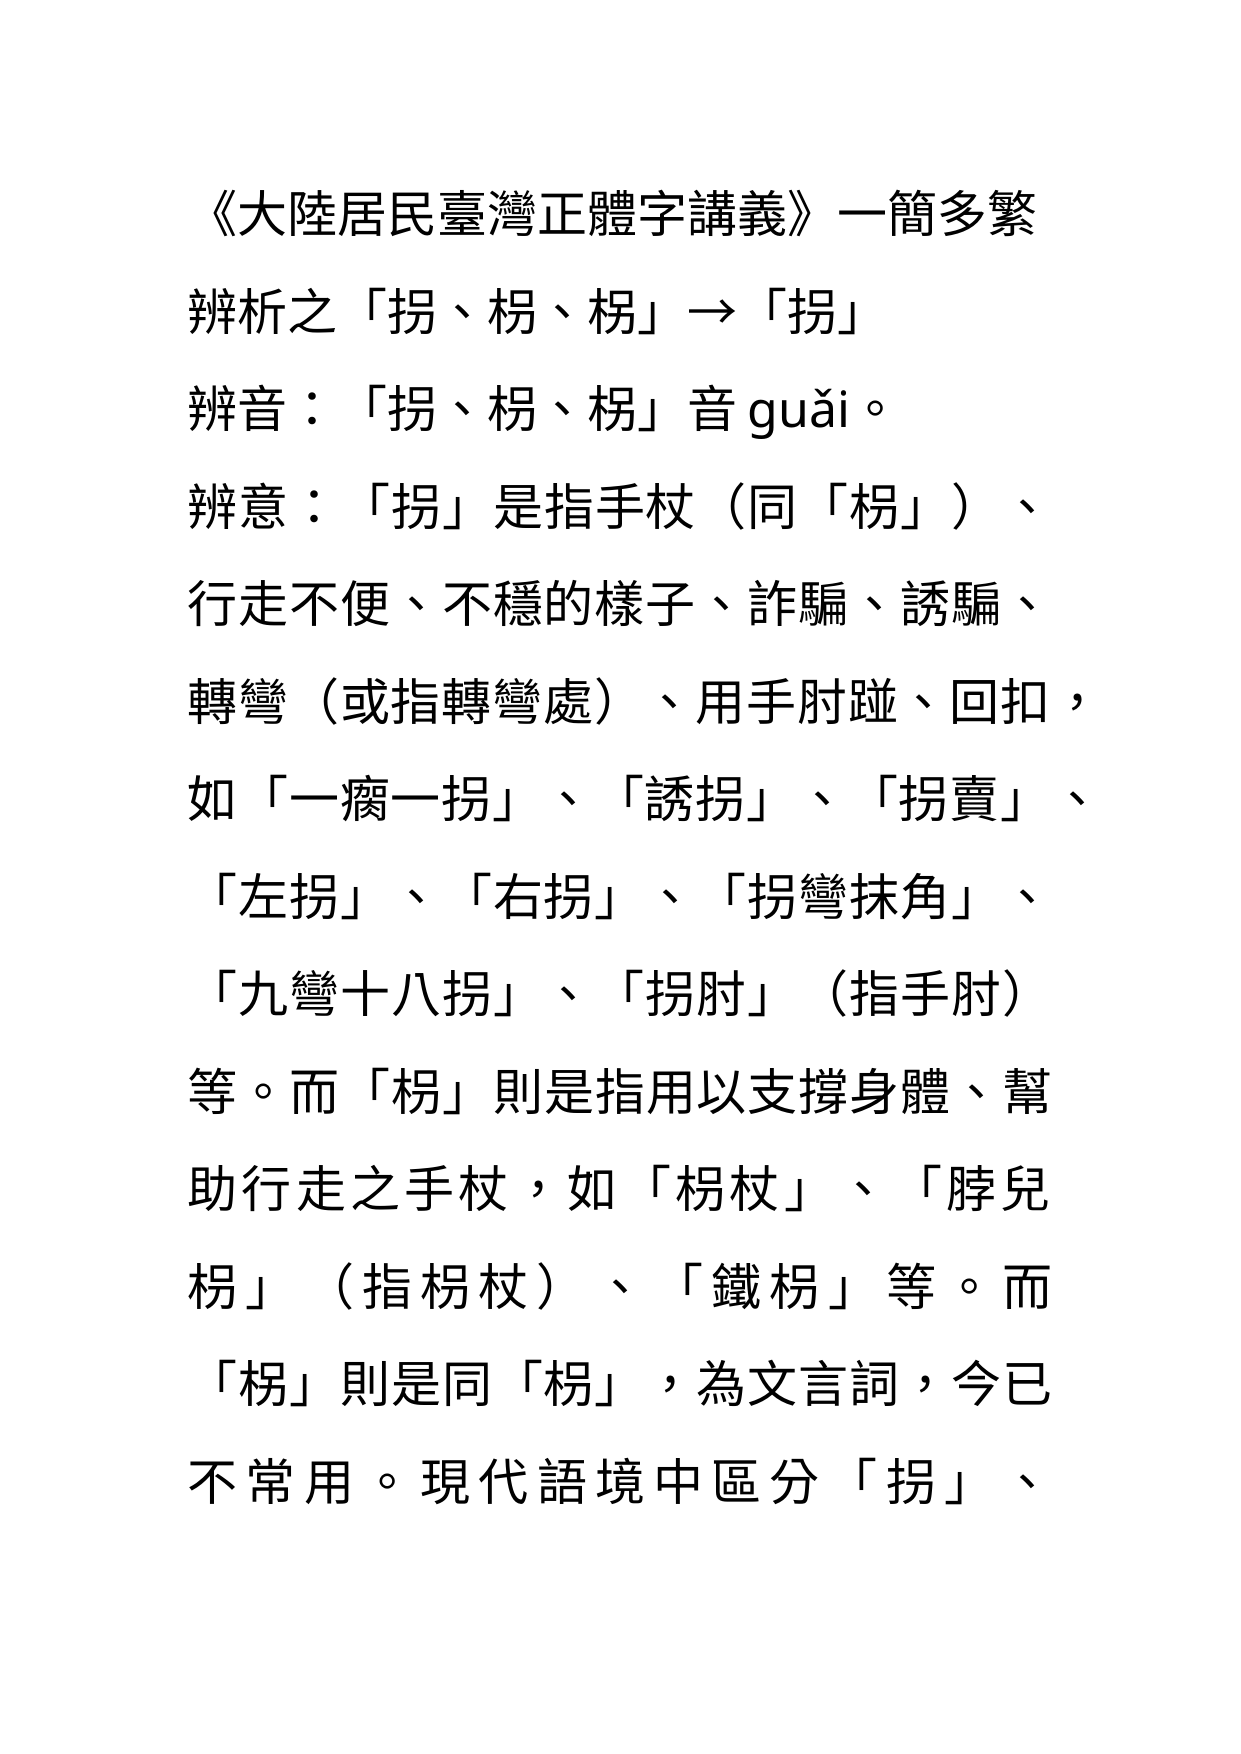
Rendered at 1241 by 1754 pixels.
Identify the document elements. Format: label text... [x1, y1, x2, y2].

text 《大陸居民臺灣正體字講義》一簡多繁辨析之「拐、枴、柺」→「拐」 [187, 162, 1053, 357]
text 辨音：「拐、枴、柺」音guǎi。 [187, 357, 1053, 454]
